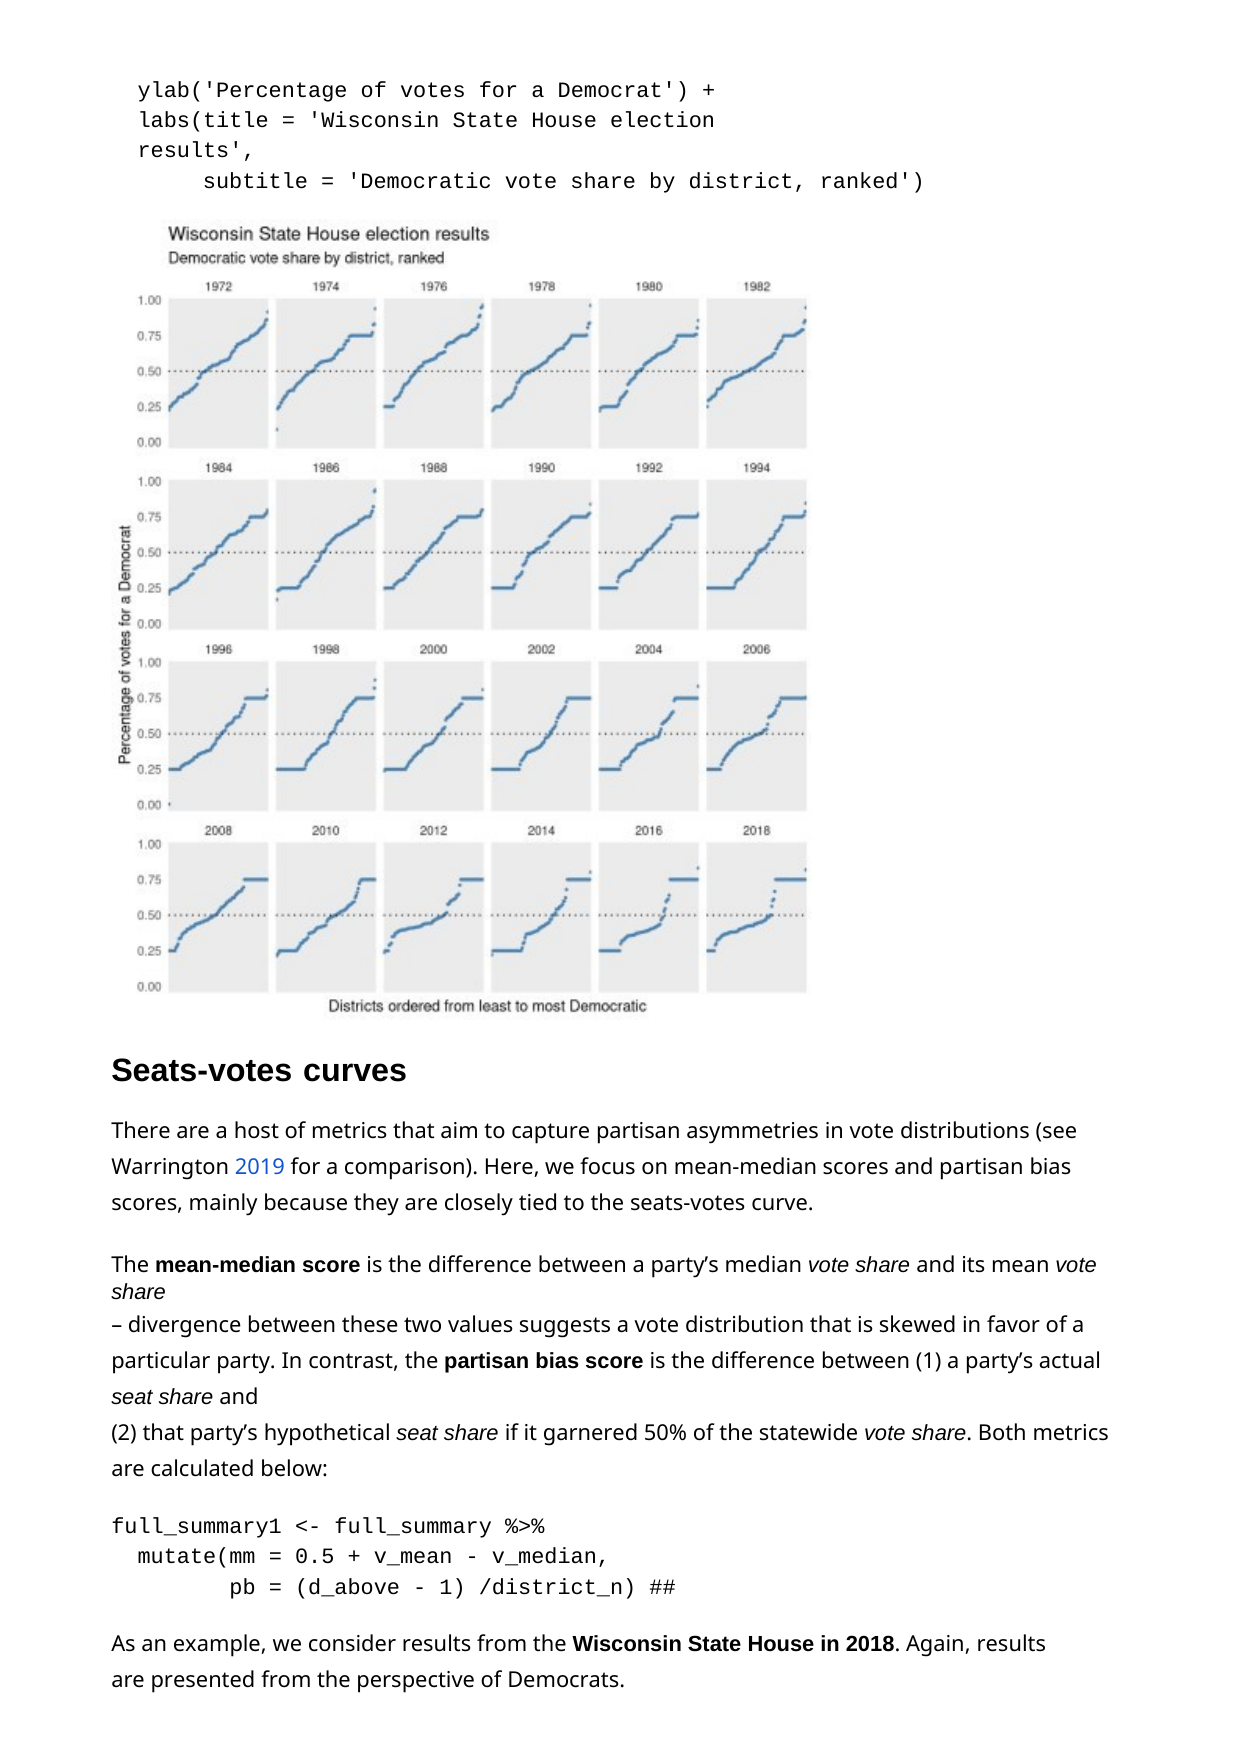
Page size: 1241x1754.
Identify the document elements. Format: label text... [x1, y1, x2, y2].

text (2) that party’s hypothetical seat share if it garnered 50% of the statewide vote share. Both metrics are calculated below: [111, 1417, 1140, 1483]
text The mean-median score is the difference between a party’s median vote share and its mean vote share [111, 1249, 1140, 1304]
text full_summary1 <- full_summary %>% mutate(mm = 0.5 + v_mean - v_median, [111, 1515, 651, 1570]
text – divergence between these two values suggests a vote distribution that is skewed in favor of a particular party. In contrast, the partisan bias score is the difference between (1) a party’s actual seat share and [111, 1309, 1128, 1411]
text pb = (d_above - 1) /district_n) ## [229, 1576, 1140, 1601]
text subtitle = 'Democratic vote share by district, ranked') [203, 170, 1140, 195]
text ylab('Percentage of votes for a Democrat') + labs(title = 'Wisconsin State House election results', [137, 79, 846, 164]
picture [111, 219, 813, 1020]
text There are a host of metrics that aim to capture partisan asymmetries in vote distributions (see Warrington 2019 for a comparison). Here, we focus on mean-median scores and partisan bias scores, mainly because they are closely tied to the seats-votes curve. [111, 1115, 1128, 1217]
text As an example, we consider results from the Wisconsin State House in 2018. Again, results are presented from the perspective of Democrats. [111, 1628, 1062, 1694]
subtitle Seats-votes curves [111, 1051, 1140, 1088]
